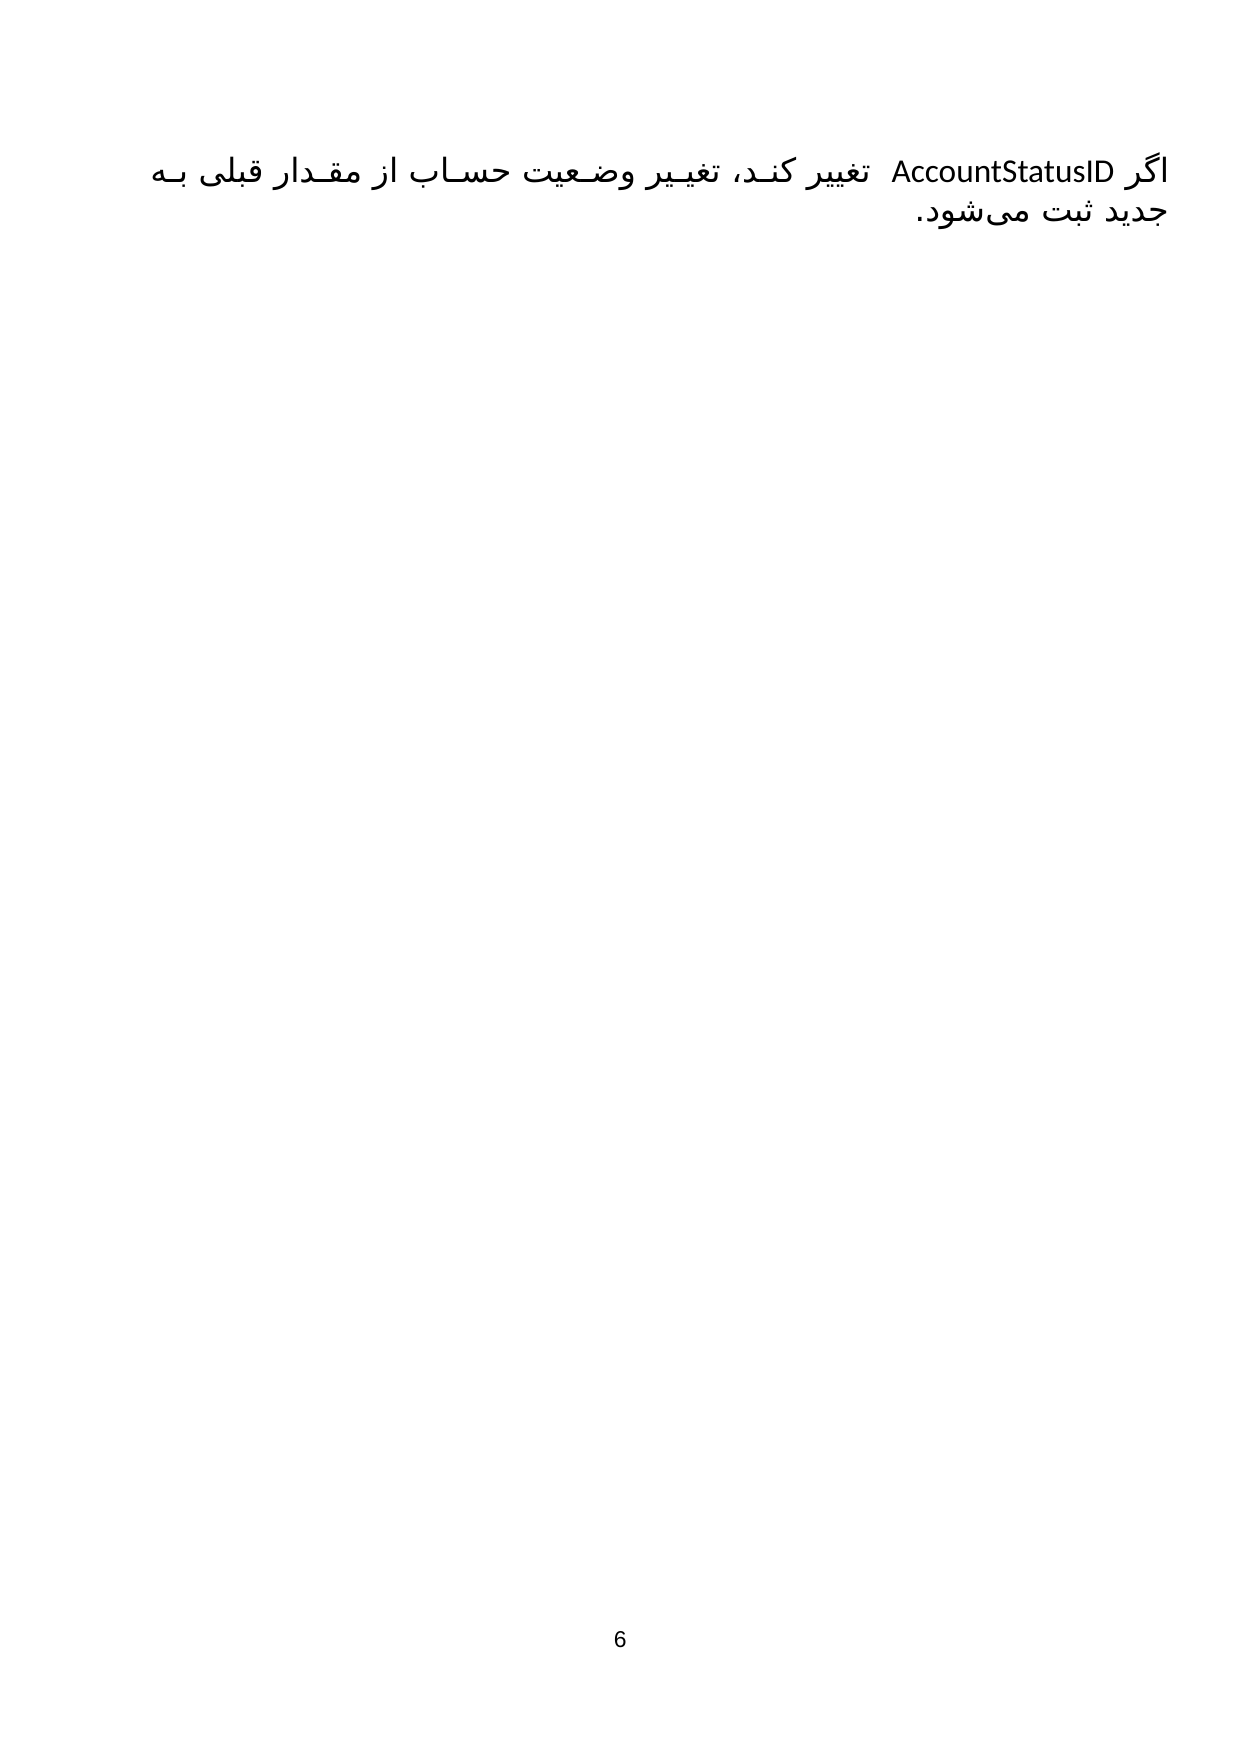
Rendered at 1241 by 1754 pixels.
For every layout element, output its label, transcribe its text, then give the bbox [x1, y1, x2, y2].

text اگر AccountStatusID تغییر کند، تغییر وضعیت حساب از مقدار قبلی به جدید ثبت می‌شود. [150, 150, 1169, 229]
